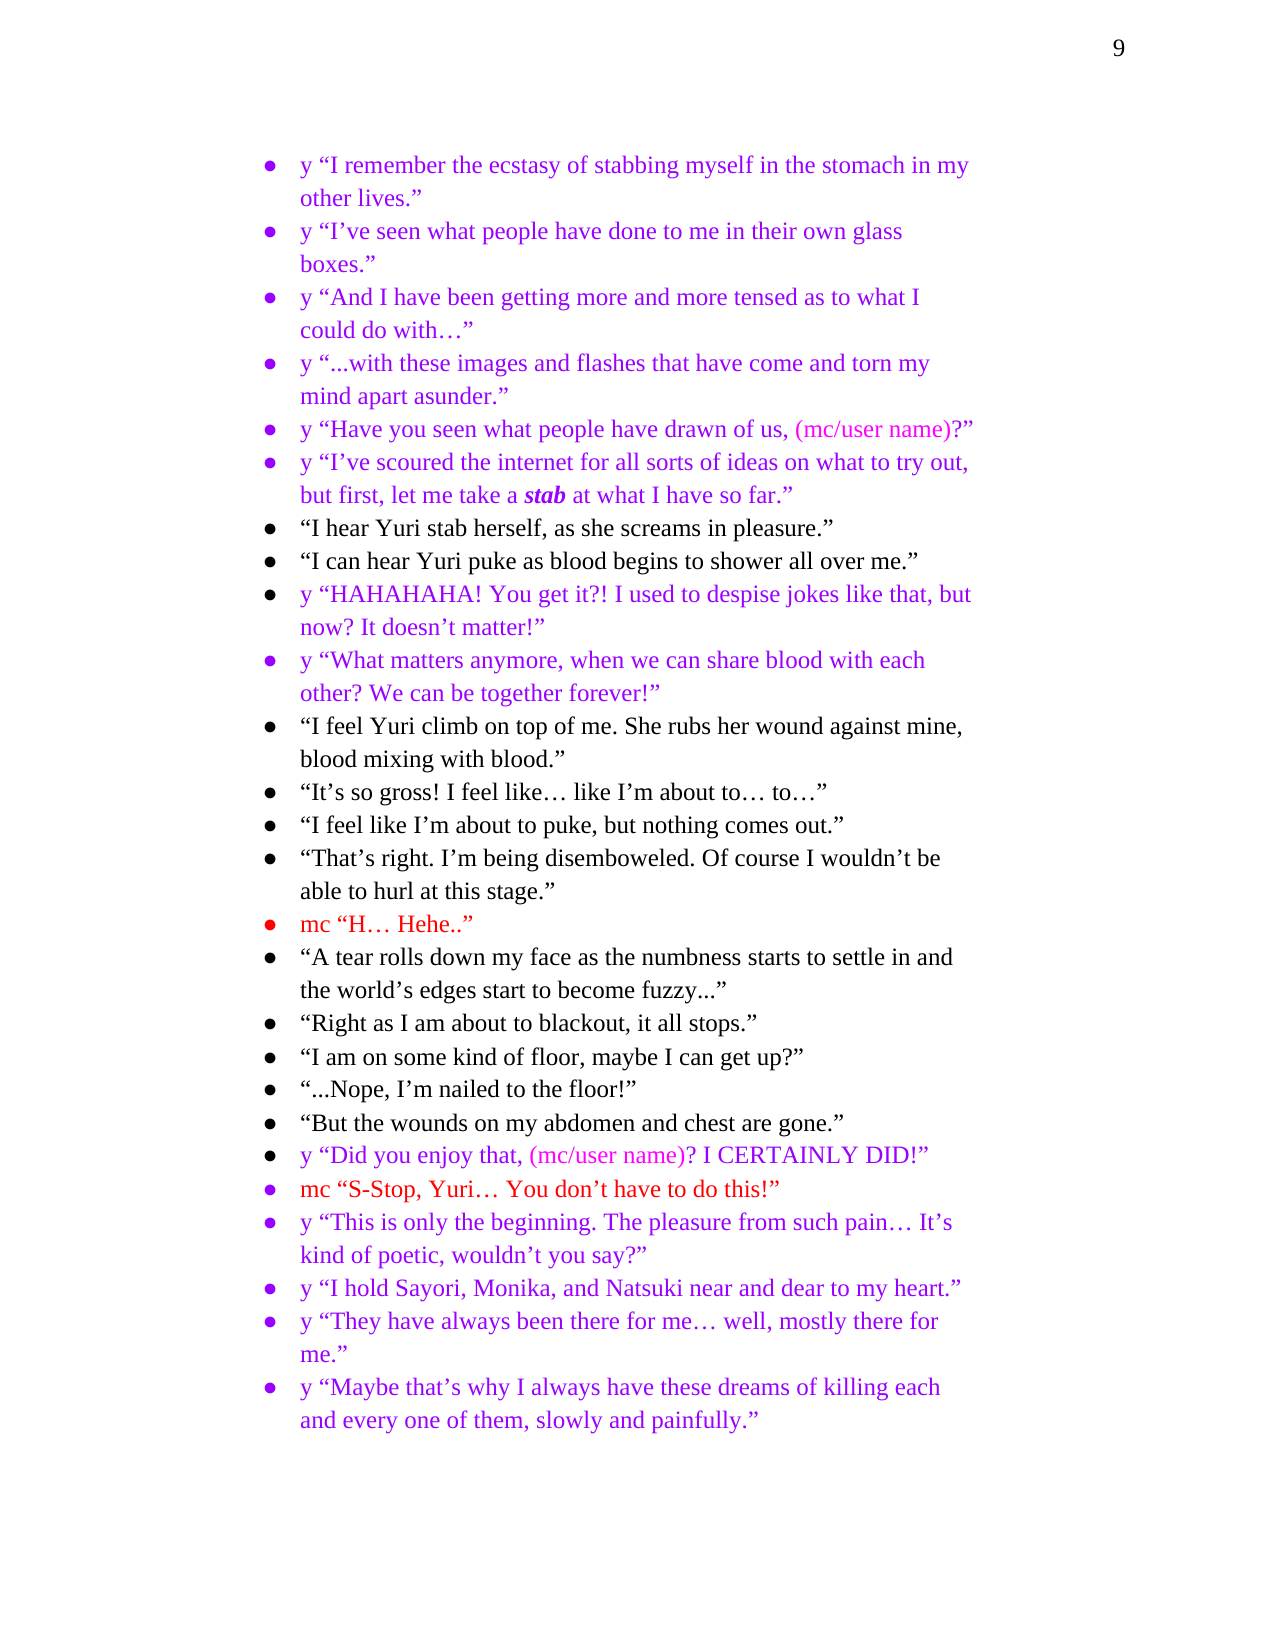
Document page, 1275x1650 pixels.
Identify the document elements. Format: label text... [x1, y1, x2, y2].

list “I hear Yuri stab herself, as she screams in pleasure.” [262, 513, 975, 542]
list y “What matters anymore, when we can share blood with each other? We can be together forever!” [262, 645, 975, 707]
list “A tear rolls down my face as the numbness starts to settle in and the world’s edges start to become fuzzy...” [262, 942, 975, 1004]
list y “This is only the beginning. The pleasure from such pain… It’s kind of poetic, wouldn’t you say?” [262, 1207, 975, 1268]
list “I feel Yuri climb on top of me. She rubs her wound against mine, blood mixing with blood.” [262, 711, 975, 773]
list mc “S-Stop, Yuri… You don’t have to do this!” [262, 1174, 975, 1202]
list “I can hear Yuri puke as blood begins to shower all over me.” [262, 546, 975, 575]
list y “I hold Sayori, Monika, and Natsuki near and dear to my heart.” [262, 1273, 975, 1301]
list y “They have always been there for me… well, mostly there for me.” [262, 1306, 975, 1367]
list “Right as I am about to blackout, it all stops.” [262, 1008, 975, 1037]
list “I feel like I’m about to puke, but nothing comes out.” [262, 810, 975, 839]
list y “Have you seen what people have drawn of us, (mc/user name)?” [262, 414, 975, 443]
list y “...with these images and flashes that have come and torn my mind apart asunder.” [262, 348, 975, 410]
list y “HAHAHAHA! You get it?! I used to despise jokes like that, but now? It doesn’t matter!” [262, 579, 975, 641]
list “But the wounds on my abdomen and chest are gone.” [262, 1108, 975, 1136]
list y “Maybe that’s why I always have these dreams of killing each and every one of them, slowly and painfully.” [262, 1372, 975, 1433]
list y “I’ve seen what people have done to me in their own glass boxes.” [262, 216, 975, 278]
list “It’s so gross! I feel like… like I’m about to… to…” [262, 777, 975, 806]
list y “I’ve scoured the internet for all sorts of ideas on what to try out, but first, let me take a stab at what I have so far.” [262, 447, 975, 509]
list y “I remember the ecstasy of stabbing myself in the stomach in my other lives.” [262, 150, 975, 212]
list mc “H… Hehe..” [262, 909, 975, 938]
list “That’s right. I’m being disemboweled. Of course I wouldn’t be able to hurl at this stage.” [262, 843, 975, 905]
list y “And I have been getting more and more tensed as to what I could do with…” [262, 282, 975, 344]
list “...Nope, I’m nailed to the floor!” [262, 1074, 975, 1103]
list “I am on some kind of floor, maybe I can get up?” [262, 1042, 975, 1070]
list y “Did you enjoy that, (mc/user name)? I CERTAINLY DID!” [262, 1141, 975, 1169]
